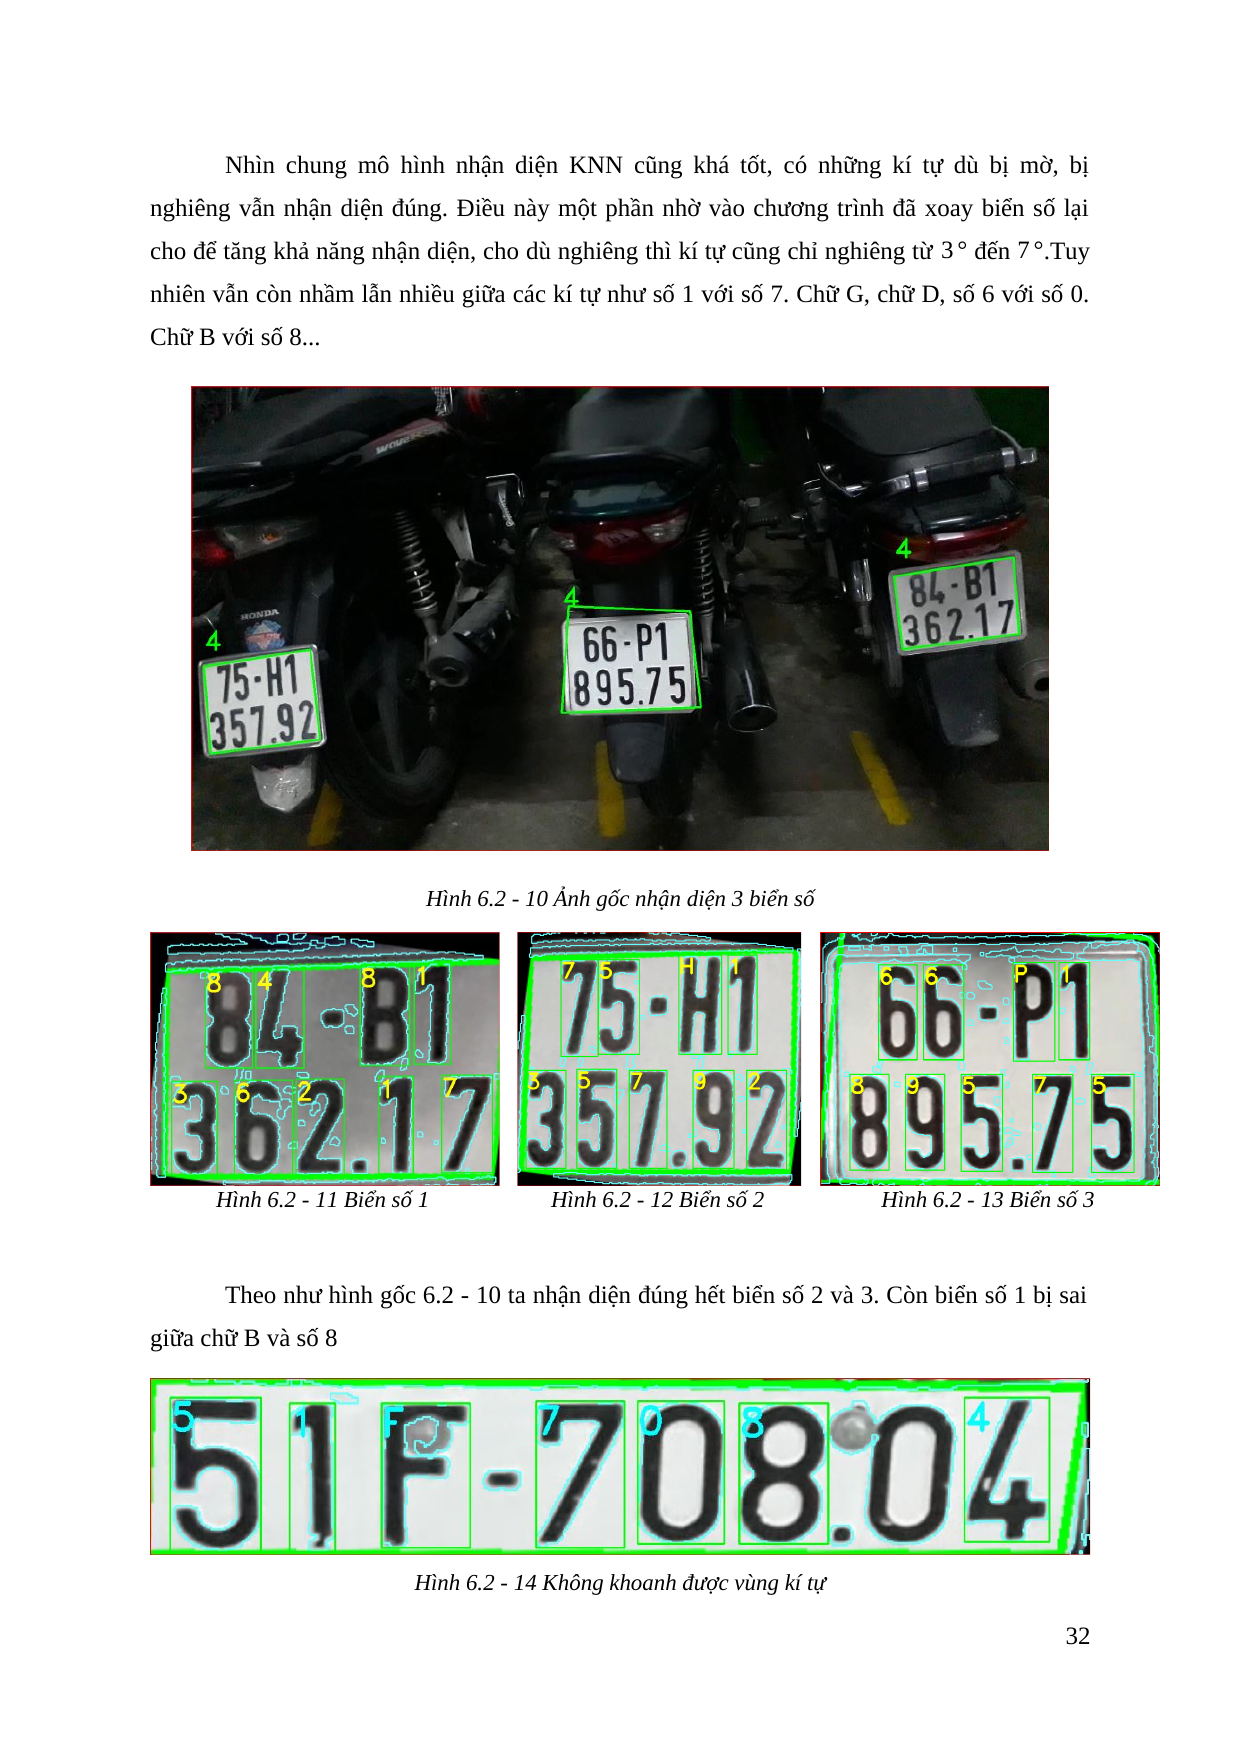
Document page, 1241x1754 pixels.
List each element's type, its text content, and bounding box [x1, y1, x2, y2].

text Theo như hình gốc 6.2 - 10 ta nhận diện đúng hết biển số 2 và 3. Còn biển số 1 bị sai giữa chữ B và số 8 [150, 1280, 1090, 1352]
picture [517, 932, 802, 1186]
text Nhìn chung mô hình nhận diện KNN cũng khá tốt, có những kí tự dù bị mờ, bị nghiêng vẫn nhận diện đúng. Điều này một phần nhờ vào chương trình đã xoay biển số lại cho để tăng khả năng nhận diện, cho dù nghiêng thì kí tự cũng chỉ nghiêng từ đến .Tuy nhiên vẫn còn nhầm lẫn nhiều giữa các kí tự như số 1 với số 7. Chữ G, chữ D, số 6 với số 0. Chữ B với số 8... [150, 150, 1090, 351]
picture [820, 932, 1160, 1186]
picture [191, 386, 1049, 851]
picture [150, 1378, 1091, 1555]
picture [150, 932, 500, 1186]
